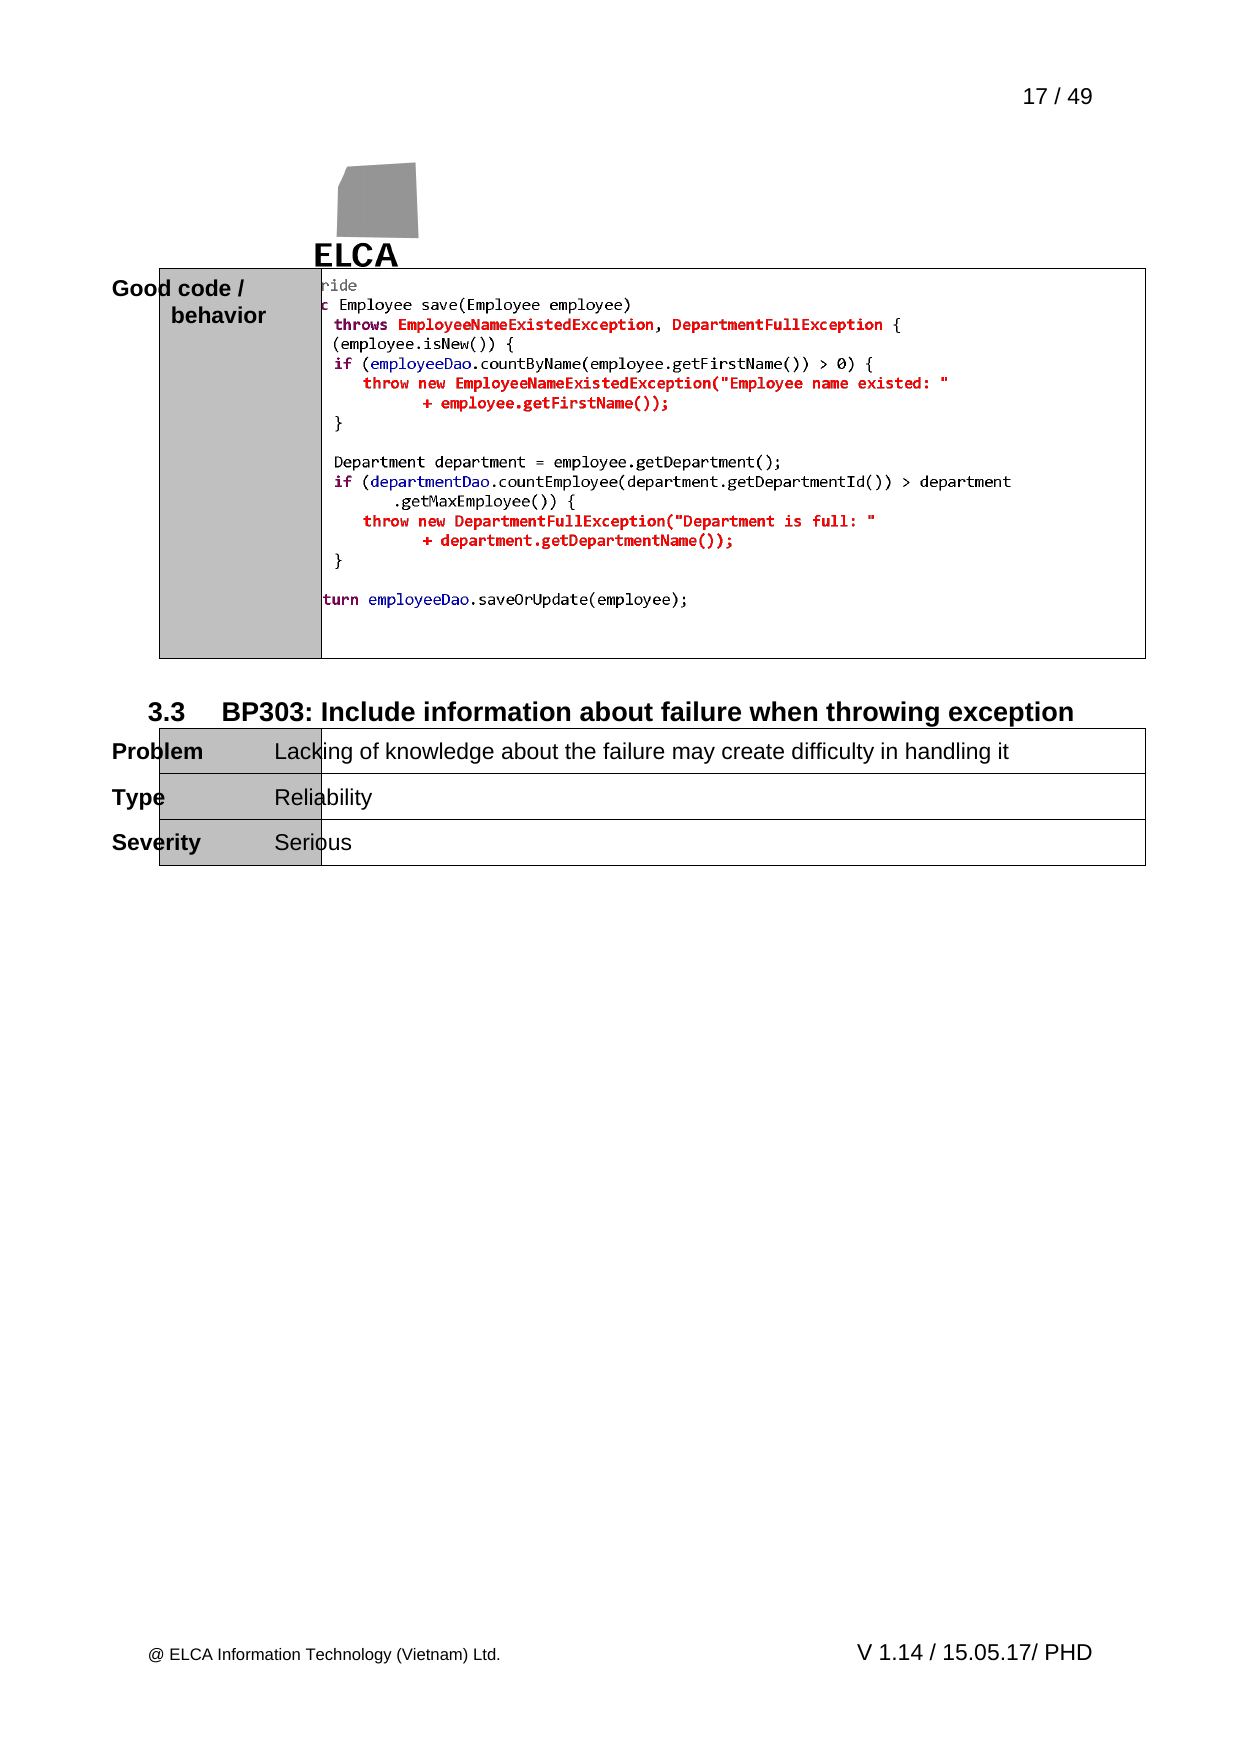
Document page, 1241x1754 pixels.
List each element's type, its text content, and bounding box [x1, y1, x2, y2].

table_cell Type [160, 774, 321, 819]
table_cell [322, 269, 1145, 658]
table_cell Serious [322, 820, 1145, 865]
table_cell Severity [160, 820, 321, 865]
subtitle BP303: Include information about failure when throwing exception [148, 696, 1093, 727]
table_header Lacking of knowledge about the failure may create difficulty in handling it [322, 729, 1145, 773]
table_cell Reliability [322, 774, 1145, 819]
table_cell Good code / behavior [160, 269, 321, 658]
table_header Problem [160, 729, 321, 773]
picture [314, 160, 422, 268]
picture [321, 275, 1079, 652]
